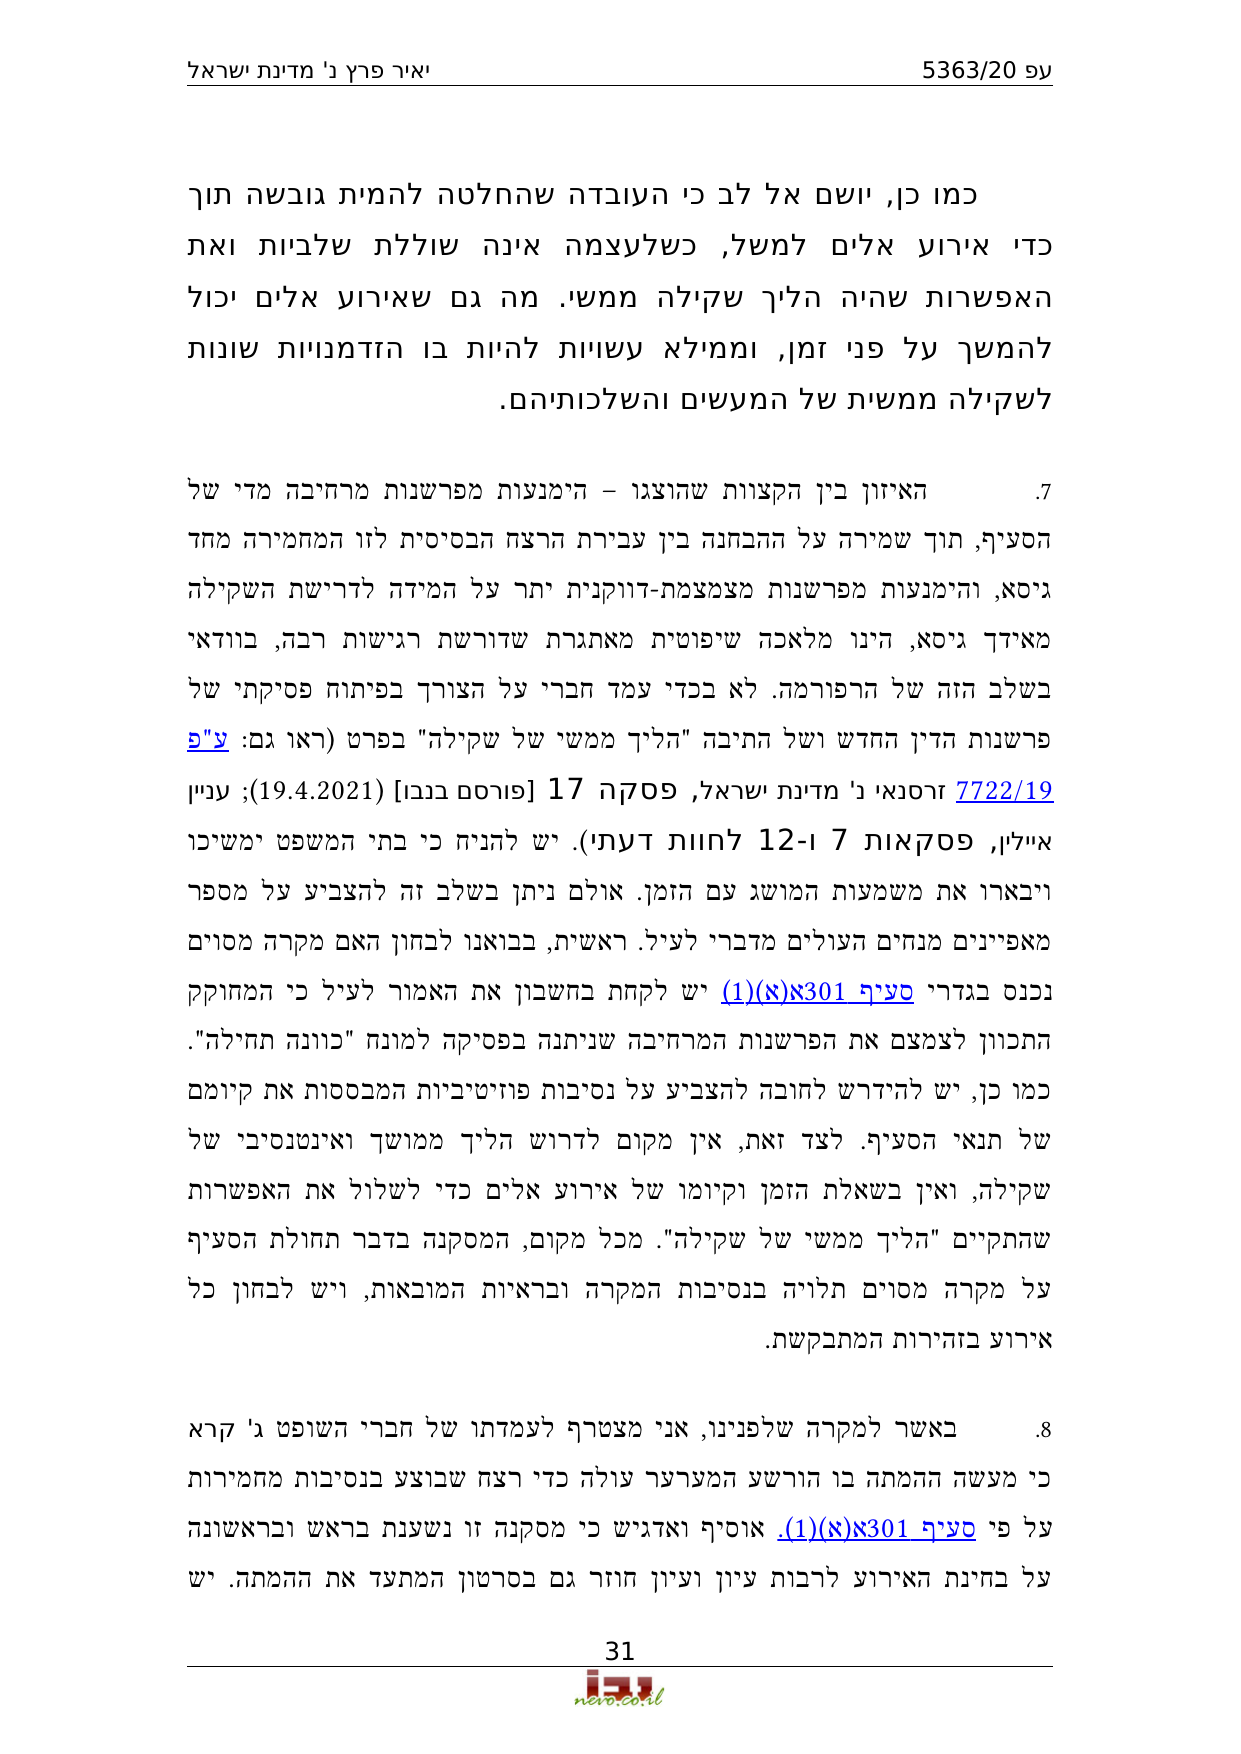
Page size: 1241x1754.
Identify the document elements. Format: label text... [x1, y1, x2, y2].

picture [574, 1669, 666, 1707]
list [187, 1412, 1053, 1594]
list האיזון בין הקצוות שהוצגו – הימנעות מפרשנות מרחיבה מדי של הסעיף, תוך שמירה על ההבחנה בין עבירת הרצח הבסיסית לזו המחמירה מחד גיסא, והימנעות מפרשנות מצמצמת-דווקנית יתר על המידה לדרישת השקילה מאידך גיסא, הינו מלאכה שיפוטית מאתגרת שדורשת רגישות רבה, בוודאי בשלב הזה של הרפורמה. לא בכדי עמד חברי על הצורך בפיתוח פסיקתי של פרשנות הדין החדש ושל התיבה "הליך ממשי של שקילה" בפרט (ראו גם: ע"פ 7722/19 זרסנאי נ' מדינת ישראל, פסקה 17 [פורסם בנבו] (19.4.2021); עניין איילין, פסקאות 7 ו-12 לחוות דעתי). יש להניח כי בתי המשפט ימשיכו ויבארו את משמעות המושג עם הזמן. אולם ניתן בשלב זה להצביע על מספר מאפיינים מנחים העולים מדברי לעיל. ראשית, בבואנו לבחון האם מקרה מסוים נכנס בגדרי סעיף 301א(א)(1) יש לקחת בחשבון את האמור לעיל כי המחוקק התכוון לצמצם את הפרשנות המרחיבה שניתנה בפסיקה למונח "כוונה תחילה". כמו כן, יש להידרש לחובה להצביע על נסיבות פוזיטיביות המבססות את קיומם של תנאי הסעיף. לצד זאת, אין מקום לדרוש הליך ממושך ואינטנסיבי של שקילה, ואין בשאלת הזמן וקיומו של אירוע אלים כדי לשלול את האפשרות שהתקיים "הליך ממשי של שקילה". מכל מקום, המסקנה בדבר תחולת הסעיף על מקרה מסוים תלויה בנסיבות המקרה ובראיות המובאות, ויש לבחון כל אירוע בזהירות המתבקשת. [187, 473, 1053, 1356]
text כמו כן, יושם אל לב כי העובדה שהחלטה להמית גובשה תוך כדי אירוע אלים למשל, כשלעצמה אינה שוללת שלביות ואת האפשרות שהיה הליך שקילה ממשי. מה גם שאירוע אלים יכול להמשך על פני זמן, וממילא עשויות להיות בו הזדמנויות שונות לשקילה ממשית של המעשים והשלכותיהם. [187, 177, 1053, 416]
